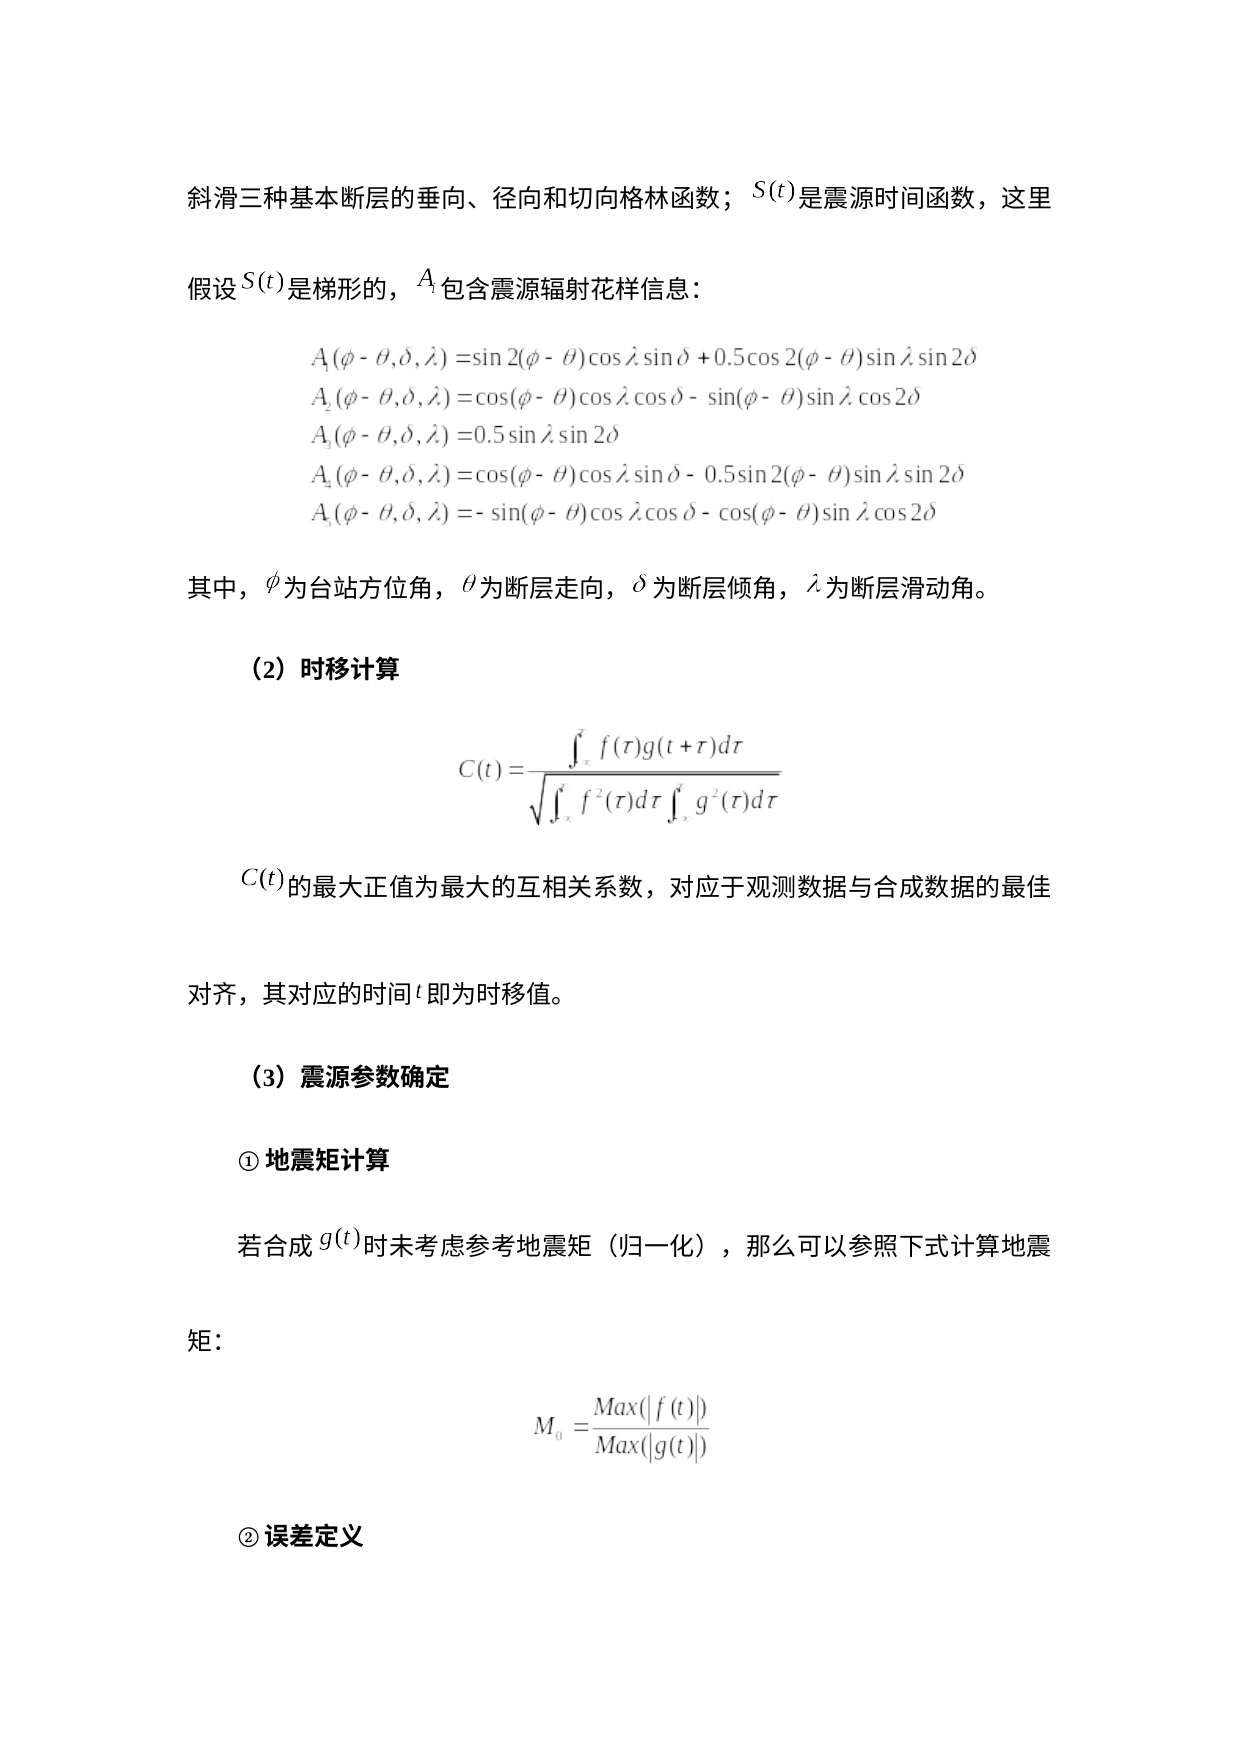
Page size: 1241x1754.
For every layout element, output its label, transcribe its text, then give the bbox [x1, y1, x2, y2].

text （2）时移计算 [187, 635, 1053, 700]
text 若合成时未考虑参考地震矩（归一化），那么可以参照下式计算地震矩： [187, 1209, 1053, 1372]
text 的最大正值为最大的互相关系数，对应于观测数据与合成数据的最佳对齐，其对应的时间即为时移值。 [187, 863, 1053, 1025]
text 其中，为台站方位角，为断层走向，为断层倾角，为断层滑动角。 [187, 552, 1053, 617]
text （3）震源参数确定 [187, 1043, 1053, 1108]
text ②误差定义 [187, 1502, 1053, 1567]
text ①地震矩计算 [187, 1126, 1053, 1191]
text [187, 162, 1053, 324]
